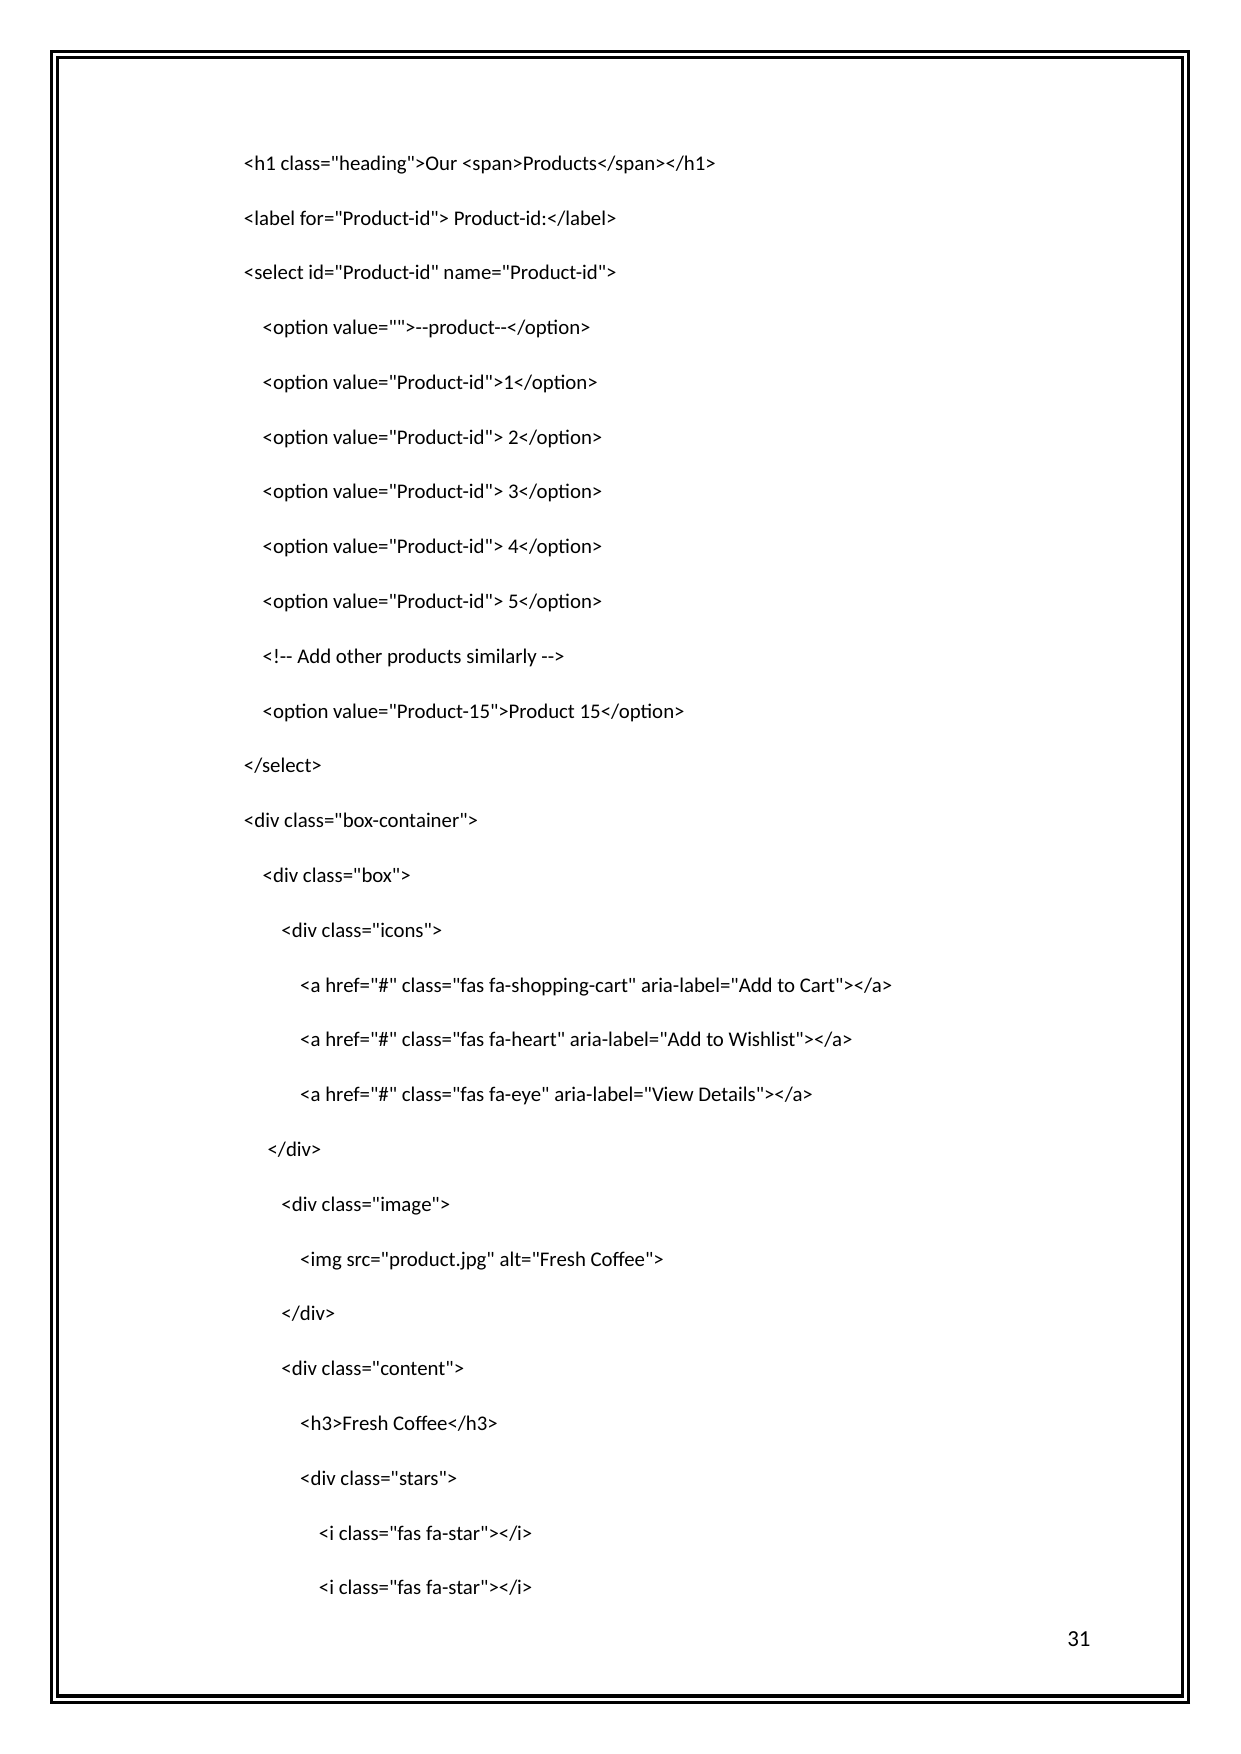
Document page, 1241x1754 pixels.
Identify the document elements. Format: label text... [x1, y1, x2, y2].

text <option value="Product-id"> 2</option> [225, 314, 1090, 340]
text <i class="fas fa-star"></i> [225, 1520, 1090, 1545]
text <div class="content"> [225, 1246, 1090, 1271]
text <i class="fas fa-star"></i> [225, 1410, 1090, 1436]
text </div> [225, 1027, 1090, 1052]
text <option value="">--product--</option> [225, 205, 1090, 230]
text <img src="product.jpg" alt="Fresh Coffee"> [225, 1136, 1090, 1162]
text <option value="Product-id">1</option> [225, 259, 1090, 285]
text <div class="box-container"> [225, 698, 1090, 723]
text <!-- Add other products similarly --> [225, 533, 1090, 559]
text </select> [225, 643, 1090, 668]
text <select id="Product-id" name="Product-id"> [225, 150, 1090, 175]
text <i class="fas fa-star"></i> [225, 1465, 1090, 1490]
text <div class="stars"> [225, 1355, 1090, 1381]
text <option value="Product-id"> 5</option> [225, 479, 1090, 504]
text <option value="Product-id"> 3</option> [225, 369, 1090, 394]
text <div class="box"> [225, 753, 1090, 778]
text <h3>Fresh Coffee</h3> [225, 1301, 1090, 1326]
text <div class="icons"> [225, 807, 1090, 833]
text <a href="#" class="fas fa-eye" aria-label="View Details"></a> [225, 972, 1090, 997]
text <option value="Product-id"> 4</option> [225, 424, 1090, 449]
text </div> [225, 1191, 1090, 1216]
text <a href="#" class="fas fa-heart" aria-label="Add to Wishlist"></a> [225, 917, 1090, 942]
text <i class="fas fa-star"></i> [225, 1574, 1090, 1600]
text <option value="Product-15">Product 15</option> [225, 588, 1090, 614]
text <a href="#" class="fas fa-shopping-cart" aria-label="Add to Cart"></a> [225, 862, 1090, 888]
text <div class="image"> [225, 1081, 1090, 1107]
